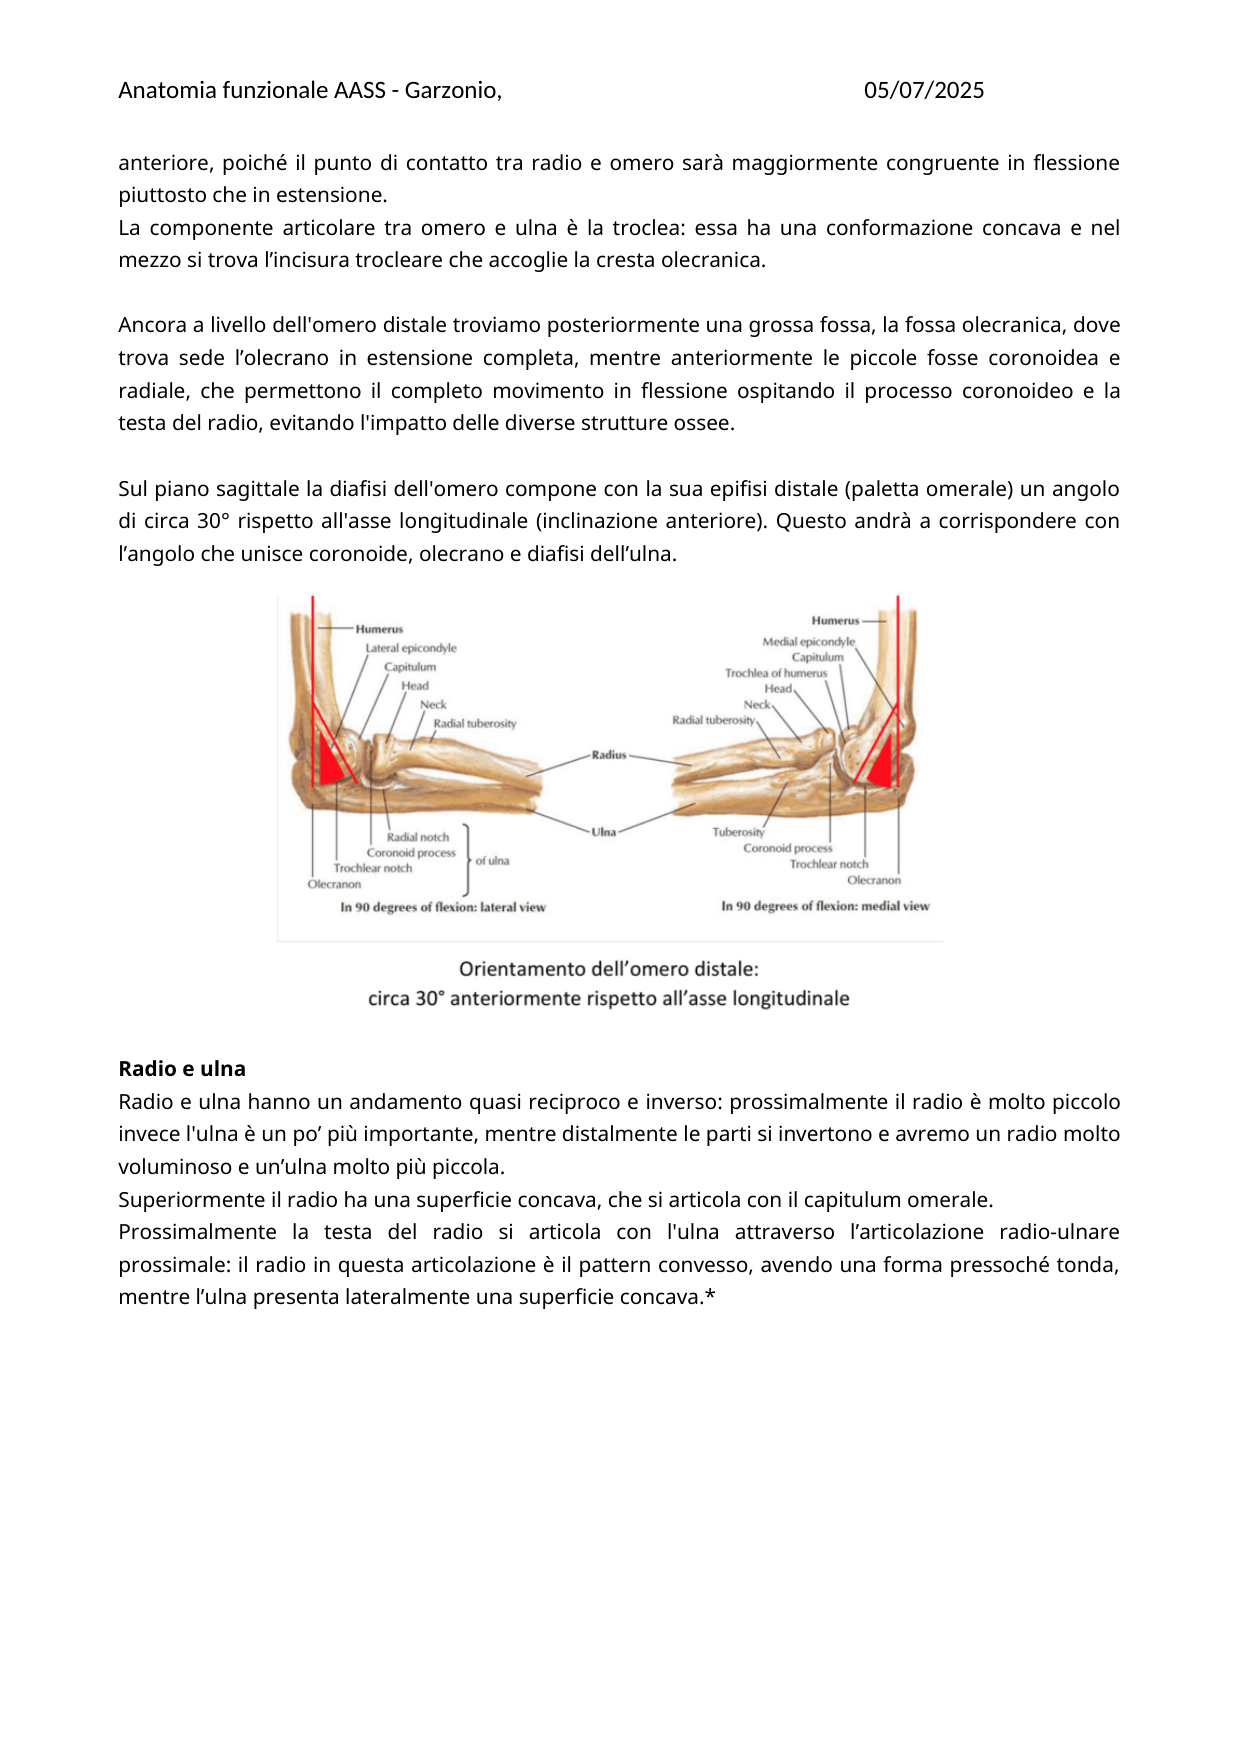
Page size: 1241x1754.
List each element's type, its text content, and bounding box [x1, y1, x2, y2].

text Superiormente il radio ha una superficie concava, che si articola con il capitulum omerale. [118, 1185, 1122, 1213]
text Sul piano sagittale la diafisi dell'omero compone con la sua epifisi distale (paletta omerale) un angolo di circa 30° rispetto all'asse longitudinale (inclinazione anteriore). Questo andrà a corrispondere con l’angolo che unisce coronoide, olecrano e diafisi dell’ulna. [118, 474, 1122, 567]
text Radio e ulna hanno un andamento quasi reciproco e inverso: prossimalmente il radio è molto piccolo invece l'ulna è un po’ più importante, mentre distalmente le parti si invertono e avremo un radio molto voluminoso e un’ulna molto più piccola. [118, 1087, 1122, 1181]
text Radio e ulna [118, 1054, 1122, 1083]
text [118, 148, 1122, 209]
picture [270, 571, 970, 1018]
text Prossimalmente la testa del radio si articola con l'ulna attraverso l’articolazione radio-ulnare prossimale: il radio in questa articolazione è il pattern convesso, avendo una forma pressoché tonda, mentre l’ulna presenta lateralmente una superficie concava.* [118, 1217, 1122, 1311]
text La componente articolare tra omero e ulna è la troclea: essa ha una conformazione concava e nel mezzo si trova l’incisura trocleare che accoglie la cresta olecranica. [118, 213, 1122, 274]
text Ancora a livello dell'omero distale troviamo posteriormente una grossa fossa, la fossa olecranica, dove trova sede l’olecrano in estensione completa, mentre anteriormente le piccole fosse coronoidea e radiale, che permettono il completo movimento in flessione ospitando il processo coronoideo e la testa del radio, evitando l'impatto delle diverse strutture ossee. [118, 311, 1122, 437]
